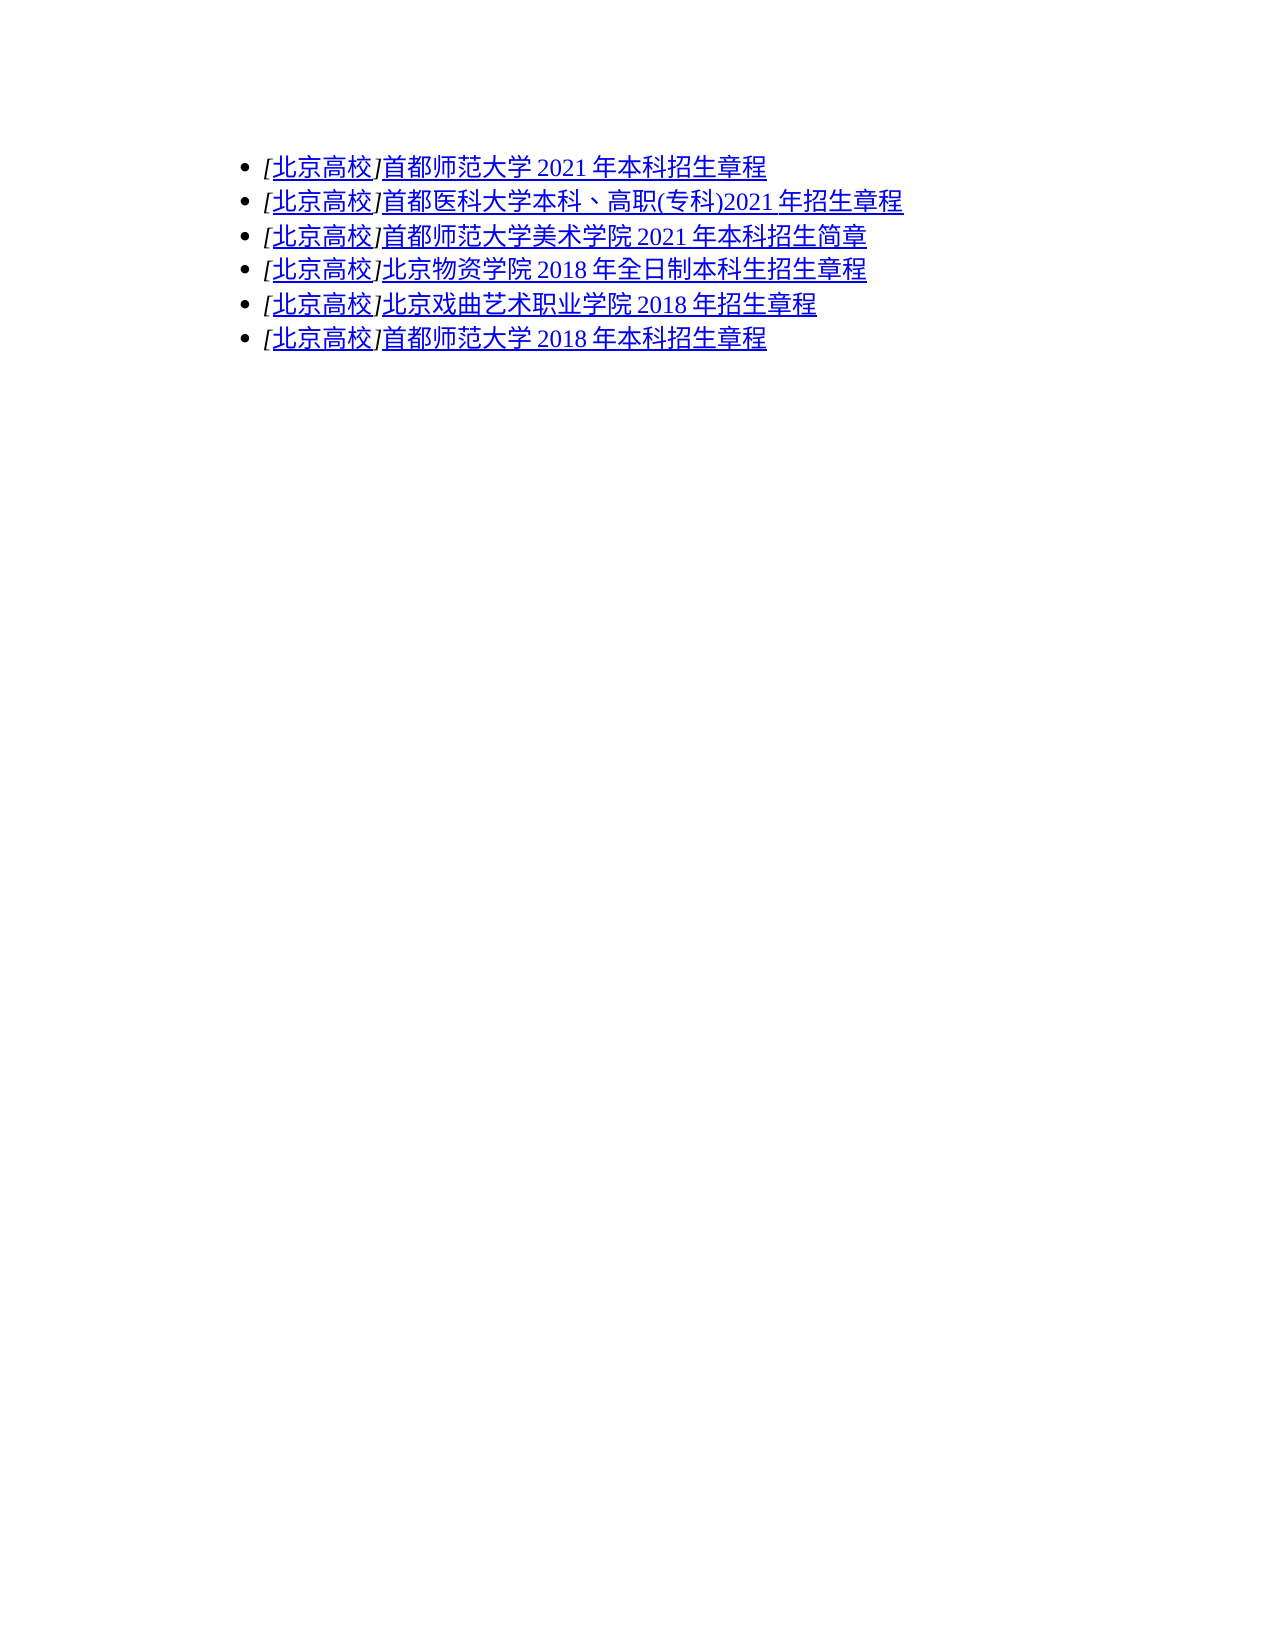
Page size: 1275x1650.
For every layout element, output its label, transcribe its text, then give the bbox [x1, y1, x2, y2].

list [北京高校]首都师范大学美术学院2021年本科招生简章 [241, 218, 1087, 252]
list [北京高校]首都医科大学本科、高职(专科)2021年招生章程 [241, 184, 1087, 218]
list [北京高校]北京戏曲艺术职业学院2018年招生章程 [241, 286, 1087, 320]
list [北京高校]首都师范大学2021年本科招生章程 [241, 150, 1087, 184]
list [北京高校]首都师范大学2018年本科招生章程 [241, 320, 1087, 354]
list [北京高校]北京物资学院2018年全日制本科生招生章程 [241, 252, 1087, 286]
